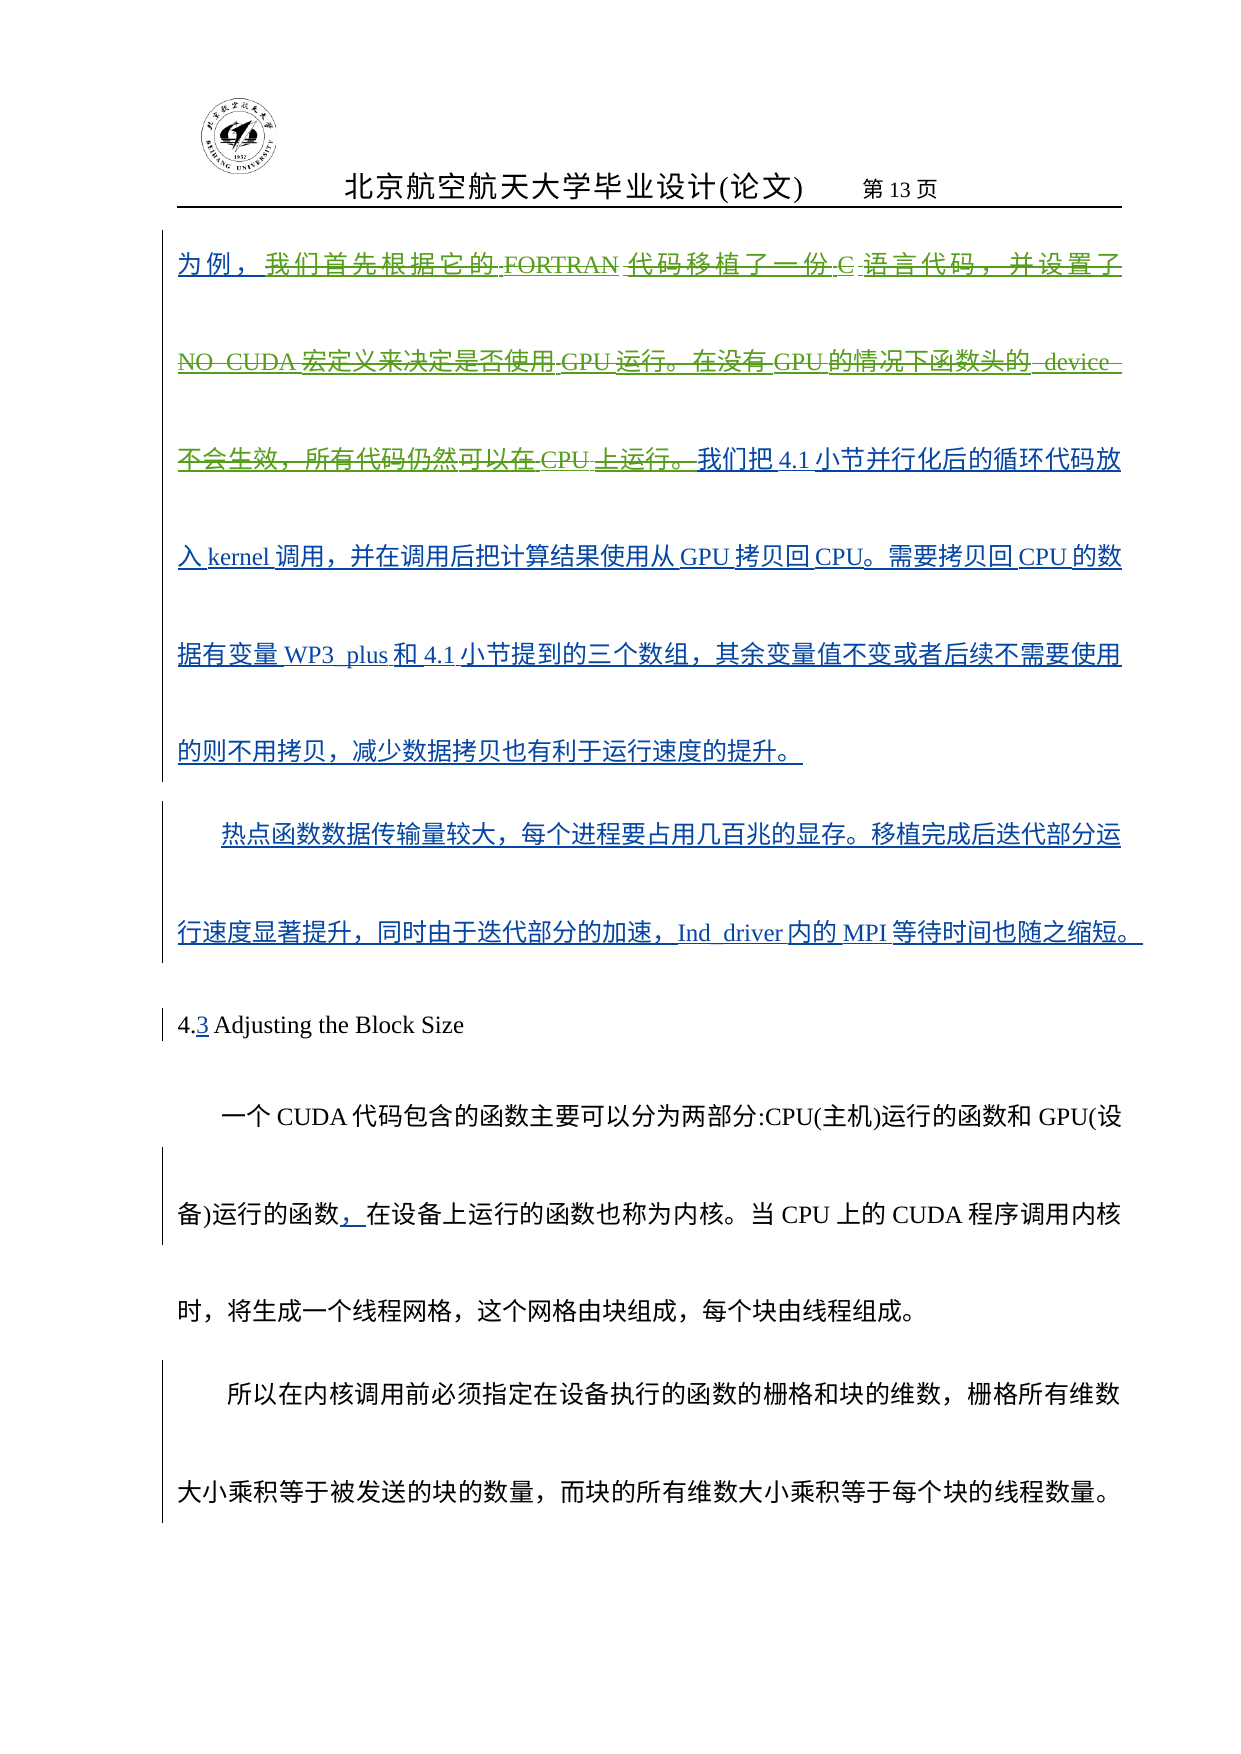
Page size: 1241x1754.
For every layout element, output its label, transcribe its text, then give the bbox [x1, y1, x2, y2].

subtitle 4. Adjusting the Block Size [177, 1008, 1122, 1041]
text 一个CUDA代码包含的函数主要可以分为两部分:CPU(主机)运行的函数和GPU(设备)运行的函数在设备上运行的函数也称为内核。当CPU上的CUDA程序调用内核时，将生成一个线程网格，这个网格由块组成，每个块由线程组成。 [177, 1082, 1122, 1342]
picture [201, 98, 277, 174]
